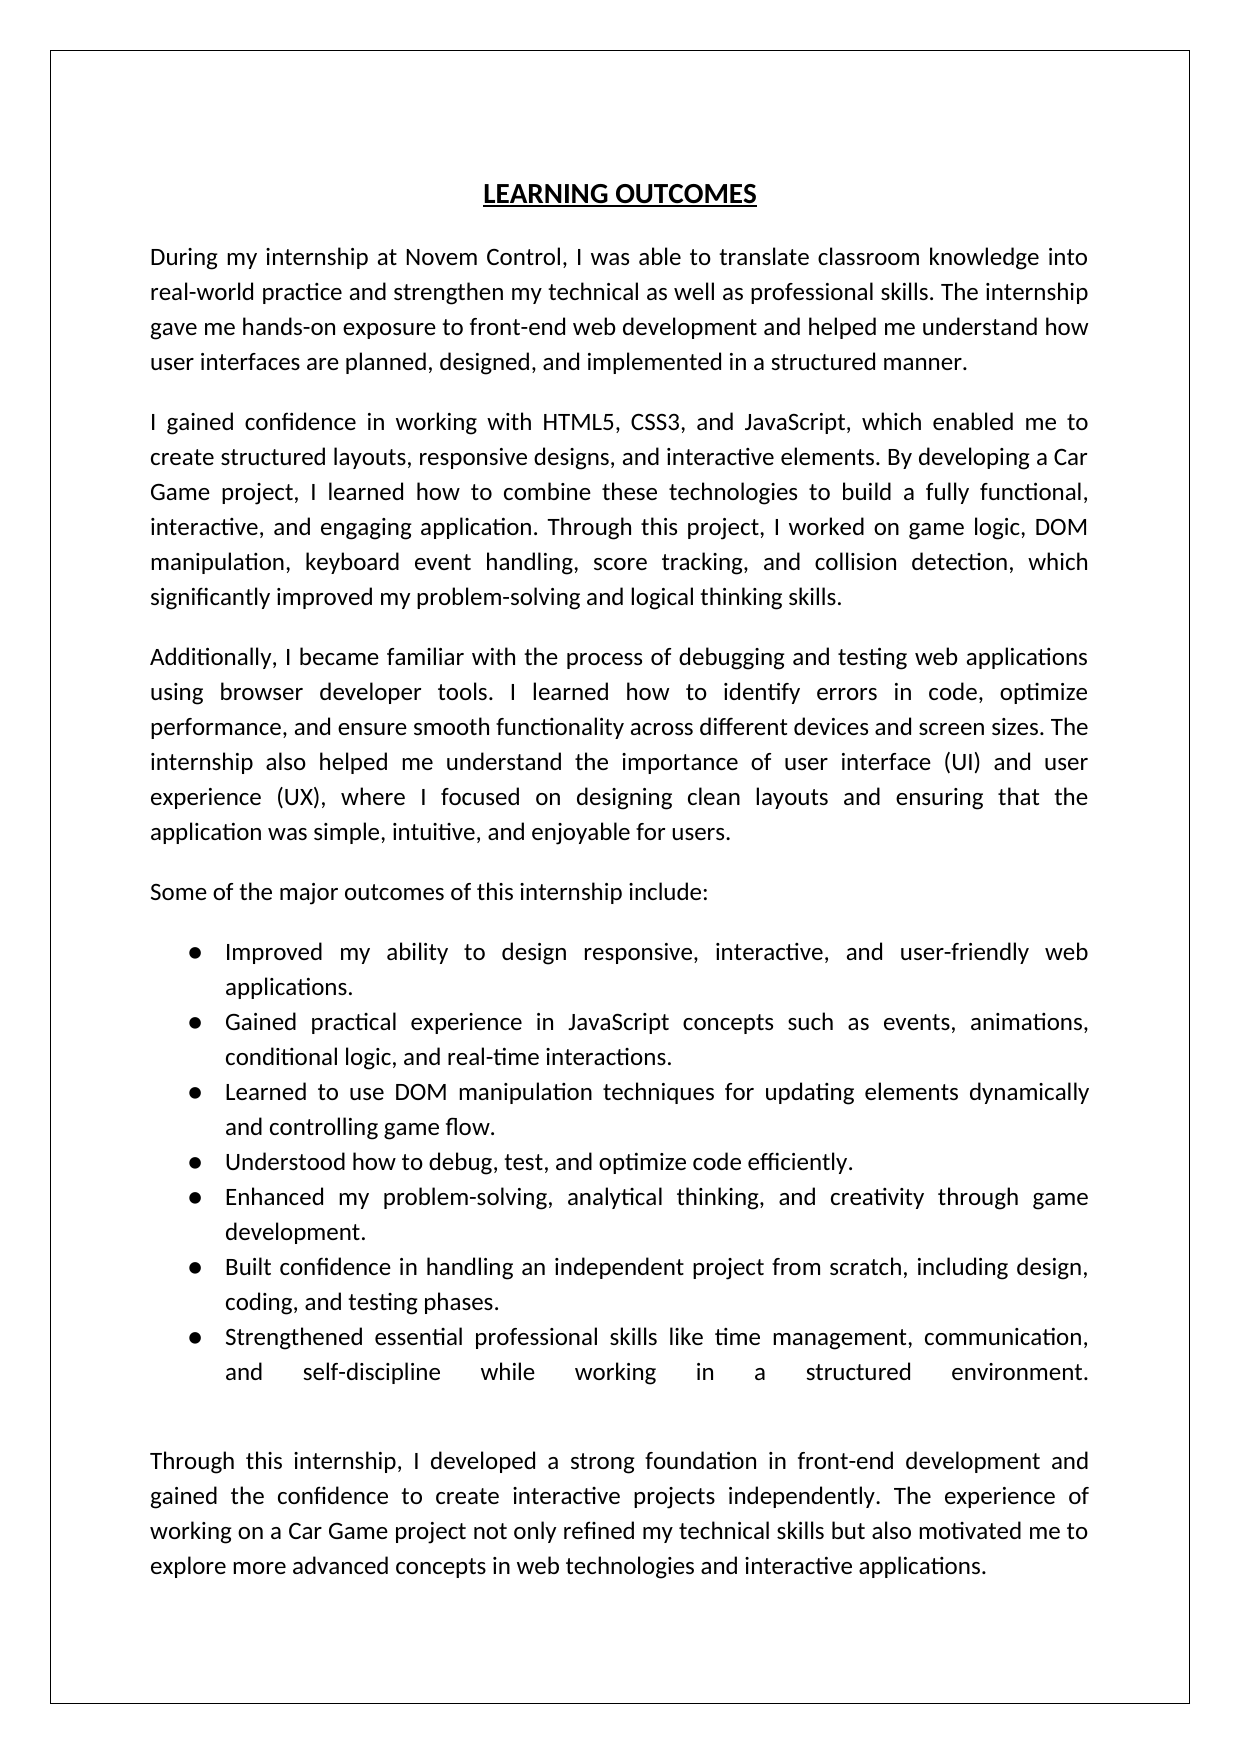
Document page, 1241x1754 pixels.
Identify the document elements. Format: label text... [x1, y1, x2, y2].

list Gained practical experience in JavaScript concepts such as events, animations, conditional logic, and real-time interactions. [187, 1006, 1090, 1071]
text During my internship at Novem Control, I was able to translate classroom knowledge into real-world practice and strengthen my technical as well as professional skills. The internship gave me hands-on exposure to front-end web development and helped me understand how user interfaces are planned, designed, and implemented in a structured manner. [150, 241, 1090, 376]
list Enhanced my problem-solving, analytical thinking, and creativity through game development. [187, 1181, 1090, 1246]
text Through this internship, I developed a strong foundation in front-end development and gained the confidence to create interactive projects independently. The experience of working on a Car Game project not only refined my technical skills but also motivated me to explore more advanced concepts in web technologies and interactive applications. [150, 1446, 1090, 1581]
list Built confidence in handling an independent project from scratch, including design, coding, and testing phases. [187, 1251, 1090, 1316]
text Some of the major outcomes of this internship include: [150, 876, 1090, 906]
list Understood how to debug, test, and optimize code efficiently. [187, 1146, 1090, 1176]
text Additionally, I became familiar with the process of debugging and testing web applications using browser developer tools. I learned how to identify errors in code, optimize performance, and ensure smooth functionality across different devices and screen sizes. The internship also helped me understand the importance of user interface (UI) and user experience (UX), where I focused on designing clean layouts and ensuring that the application was simple, intuitive, and enjoyable for users. [150, 641, 1090, 846]
list Improved my ability to design responsive, interactive, and user-friendly web applications. [187, 936, 1090, 1001]
list Strengthened essential professional skills like time management, communication, and self-discipline while working in a structured environment. [187, 1321, 1090, 1417]
list Learned to use DOM manipulation techniques for updating elements dynamically and controlling game flow. [187, 1076, 1090, 1141]
text LEARNING OUTCOMES [150, 175, 1090, 211]
text I gained confidence in working with HTML5, CSS3, and JavaScript, which enabled me to create structured layouts, responsive designs, and interactive elements. By developing a Car Game project, I learned how to combine these technologies to build a fully functional, interactive, and engaging application. Through this project, I worked on game logic, DOM manipulation, keyboard event handling, score tracking, and collision detection, which significantly improved my problem-solving and logical thinking skills. [150, 406, 1090, 611]
